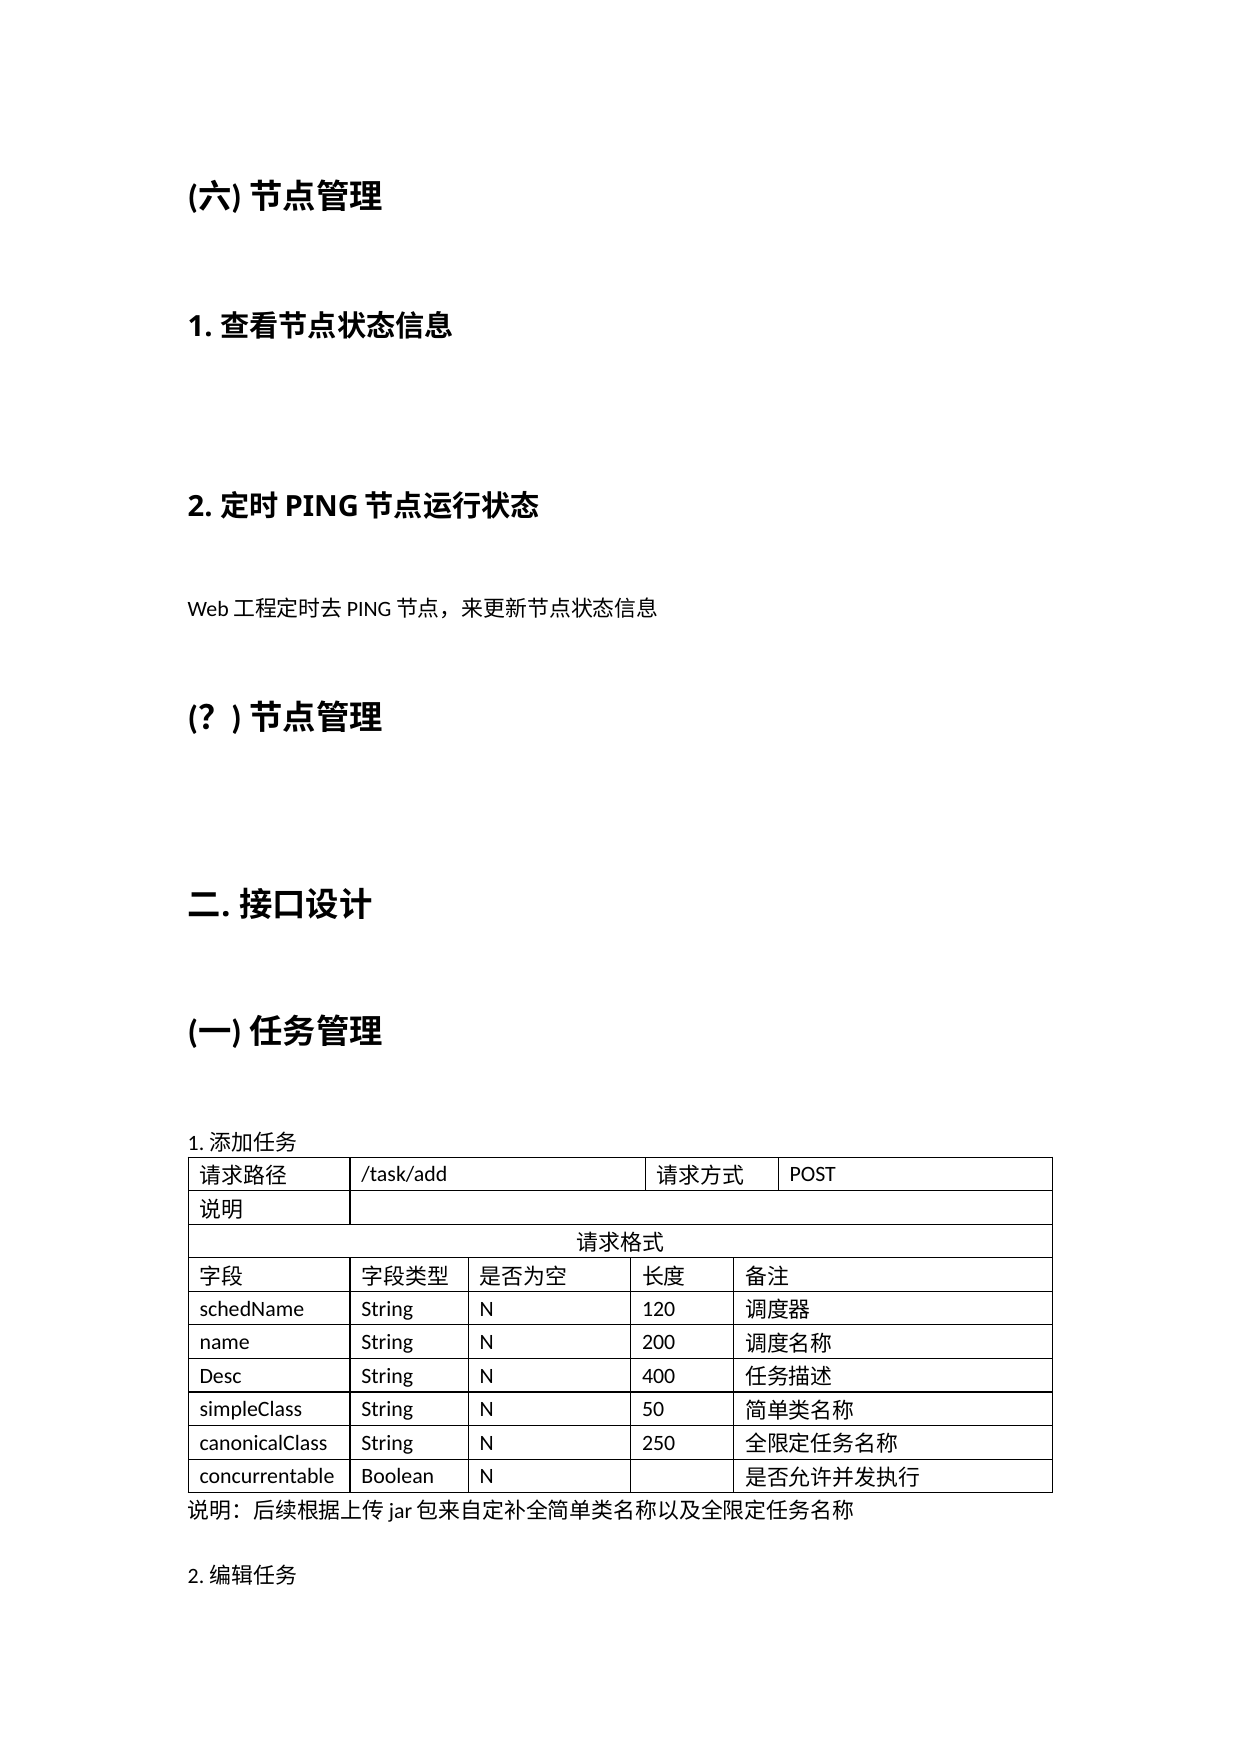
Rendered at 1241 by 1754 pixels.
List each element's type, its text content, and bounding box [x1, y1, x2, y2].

subtitle 1. 查看节点状态信息 [187, 291, 1053, 356]
text 2. 编辑任务 [187, 1558, 1053, 1591]
table_cell simpleClass [189, 1393, 349, 1425]
table_cell String [351, 1426, 468, 1458]
table_cell schedName [189, 1292, 349, 1324]
table_cell 字段 [189, 1258, 349, 1291]
text 1. 添加任务 [187, 1124, 1053, 1157]
table_cell 是否为空 [469, 1258, 630, 1291]
table_cell 调度名称 [734, 1325, 1052, 1358]
table_cell canonicalClass [189, 1426, 349, 1458]
table_cell 120 [631, 1292, 733, 1324]
table_cell 任务描述 [734, 1359, 1052, 1391]
table_header POST [779, 1158, 1052, 1190]
table_header /task/add [351, 1158, 645, 1190]
subtitle (六) 节点管理 [187, 162, 1053, 227]
table_cell 长度 [631, 1258, 733, 1291]
table_cell String [351, 1359, 468, 1391]
table_cell 全限定任务名称 [734, 1426, 1052, 1458]
table_cell N [469, 1426, 630, 1458]
table_cell 请求格式 [189, 1225, 1052, 1257]
table_cell Desc [189, 1359, 349, 1391]
table_cell 备注 [734, 1258, 1052, 1291]
table_cell 400 [631, 1359, 733, 1391]
table_cell N [469, 1460, 630, 1492]
table_cell concurrentable [189, 1460, 349, 1492]
table_cell String [351, 1292, 468, 1324]
table_cell String [351, 1325, 468, 1358]
table_cell 250 [631, 1426, 733, 1458]
table_cell 调度器 [734, 1292, 1052, 1324]
table_cell 字段类型 [351, 1258, 468, 1291]
subtitle 二. 接口设计 [187, 869, 1053, 934]
table_cell Boolean [351, 1460, 468, 1492]
table_cell 说明 [189, 1191, 349, 1224]
text Web工程定时去PING节点，来更新节点状态信息 [187, 591, 1053, 623]
table_cell String [351, 1393, 468, 1425]
table_cell 50 [631, 1393, 733, 1425]
subtitle (一) 任务管理 [187, 997, 1053, 1062]
table_cell 200 [631, 1325, 733, 1358]
table_cell [351, 1191, 1052, 1224]
table_cell N [469, 1359, 630, 1391]
subtitle 2. 定时PING节点运行状态 [187, 472, 1053, 537]
table_header 请求路径 [189, 1158, 349, 1190]
table_cell [631, 1460, 733, 1492]
table_cell 是否允许并发执行 [734, 1460, 1052, 1492]
text 说明：后续根据上传jar包来自定补全简单类名称以及全限定任务名称 [187, 1493, 1053, 1526]
table_cell name [189, 1325, 349, 1358]
table_cell N [469, 1292, 630, 1324]
table_cell N [469, 1325, 630, 1358]
subtitle (？) 节点管理 [187, 683, 1053, 748]
table_header 请求方式 [646, 1158, 778, 1190]
table_cell N [469, 1393, 630, 1425]
table_cell 简单类名称 [734, 1393, 1052, 1425]
